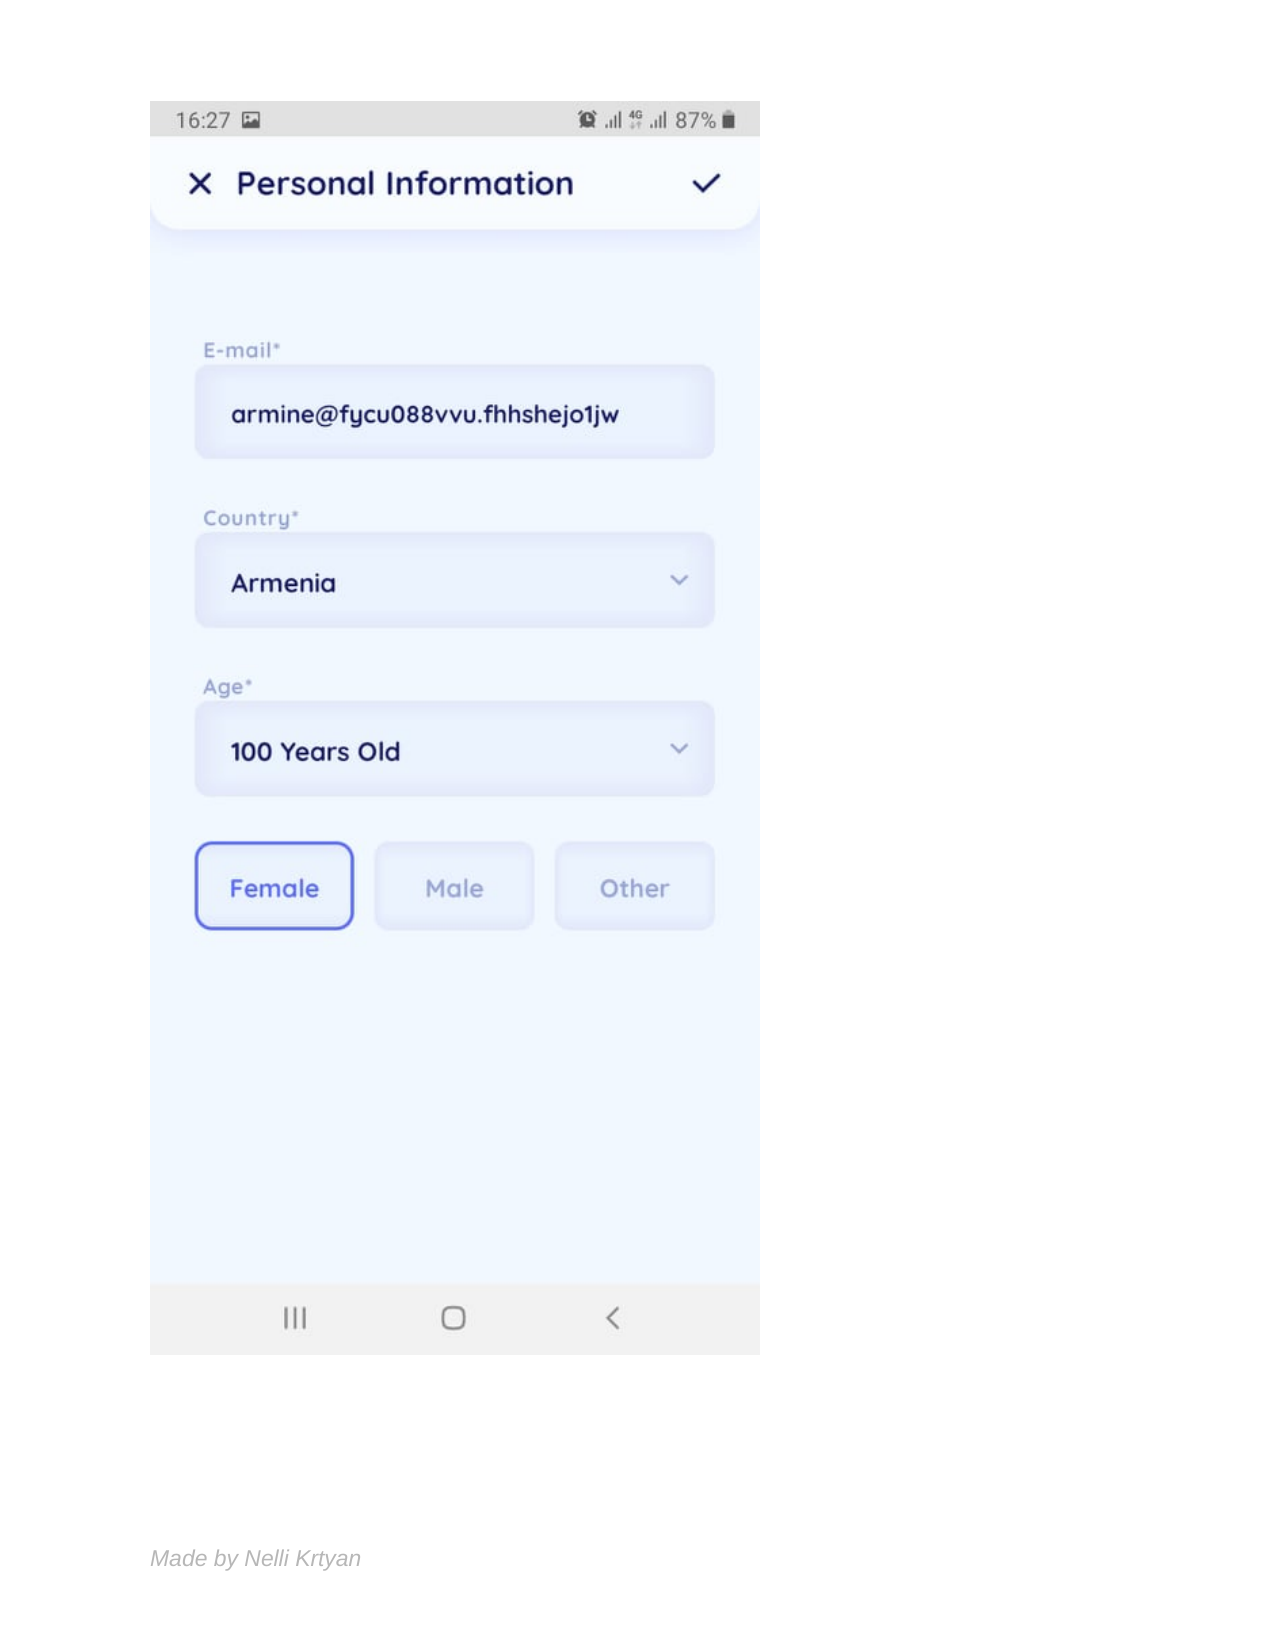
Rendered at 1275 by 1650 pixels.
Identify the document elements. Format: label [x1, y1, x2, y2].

picture [150, 101, 760, 1355]
